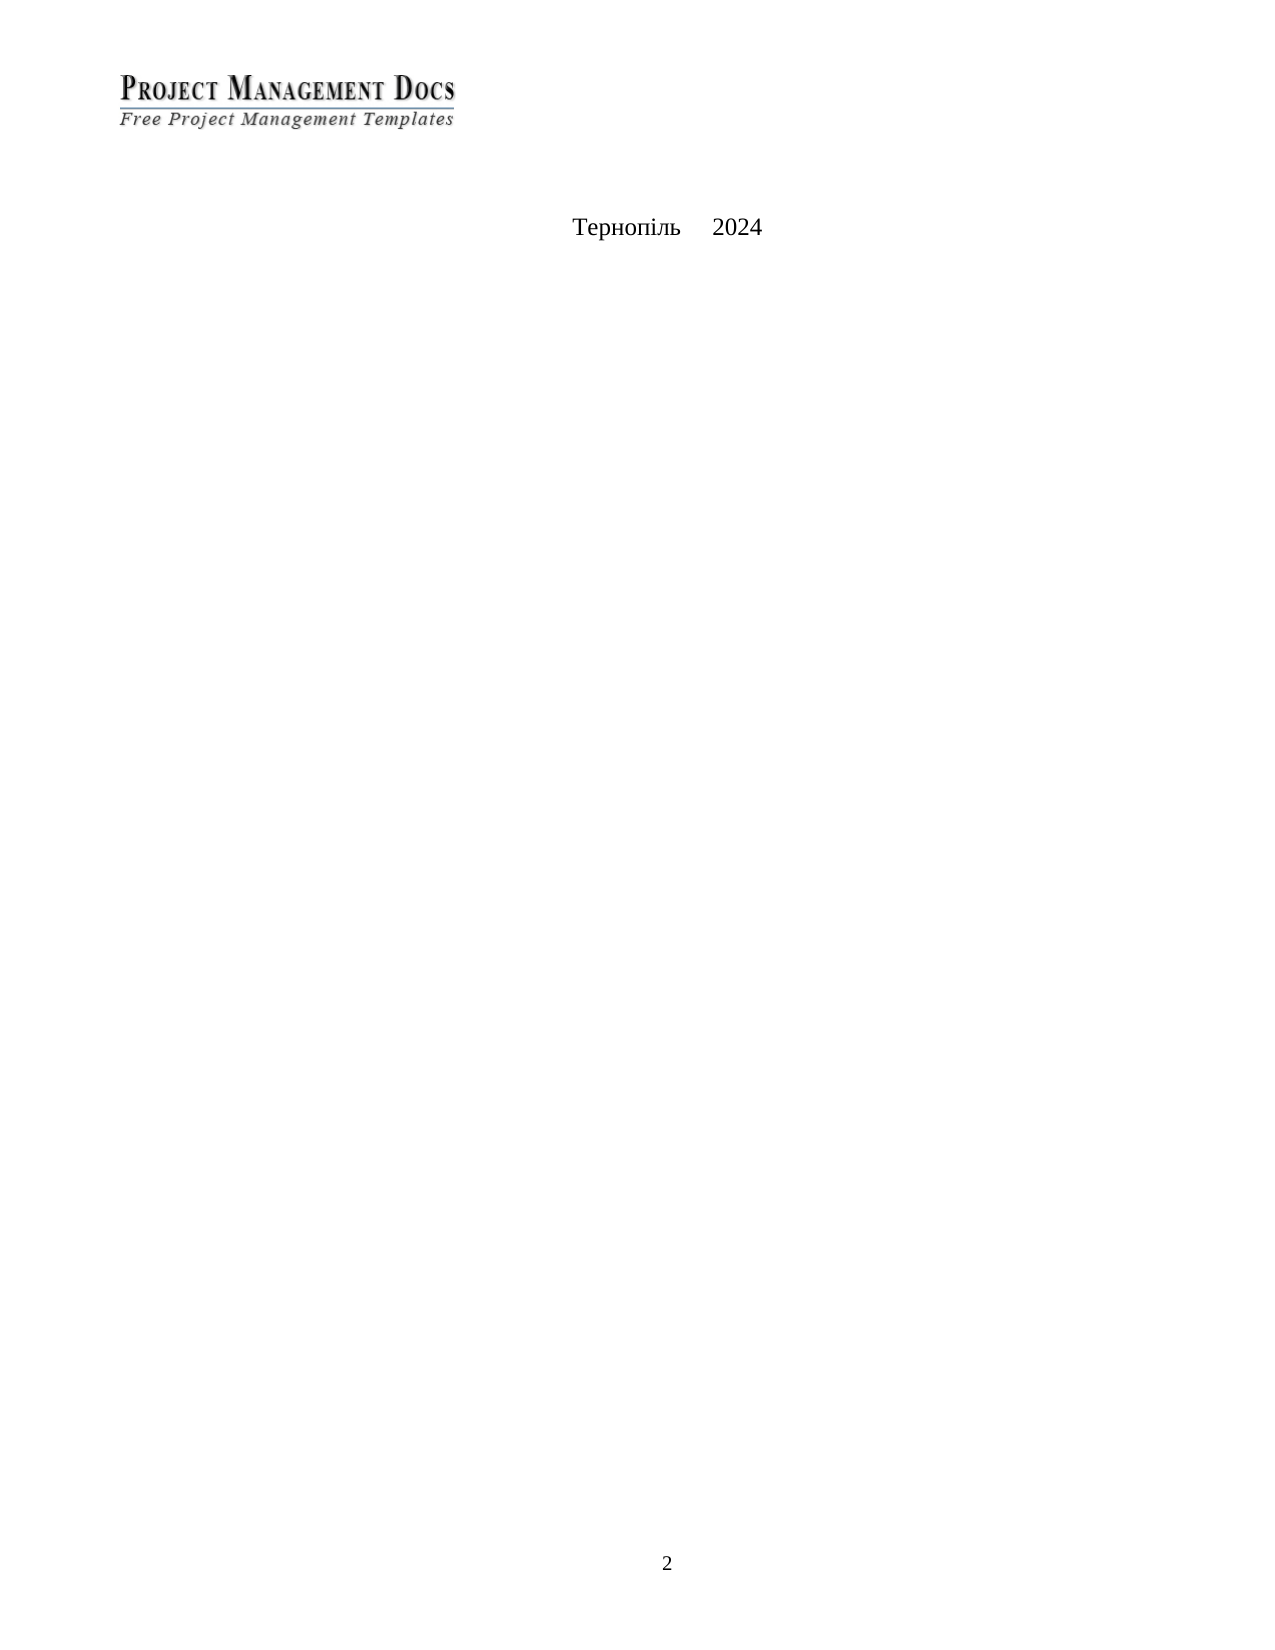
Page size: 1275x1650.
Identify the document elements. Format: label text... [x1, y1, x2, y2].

text Тернопіль 2024 [118, 212, 1216, 240]
picture [118, 75, 456, 130]
